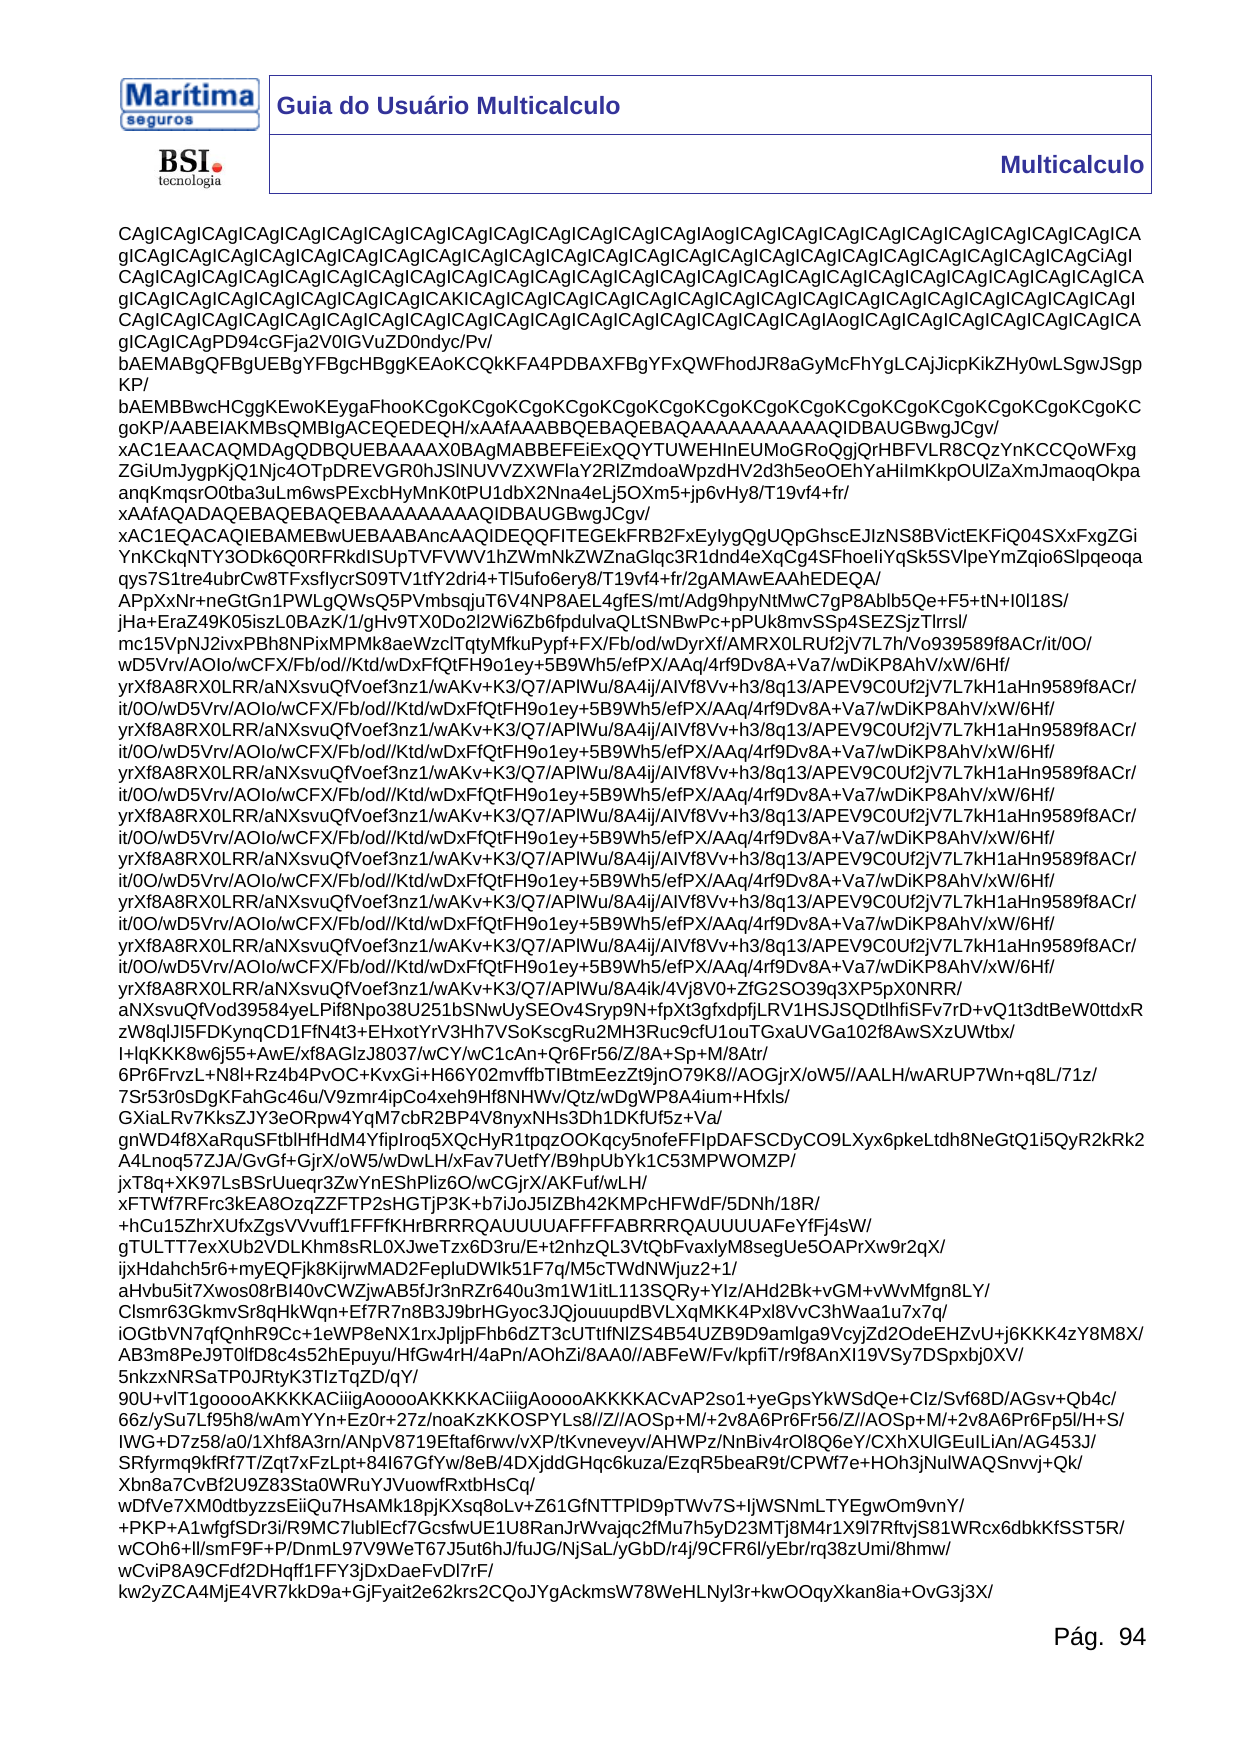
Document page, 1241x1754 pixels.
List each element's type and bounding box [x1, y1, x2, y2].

picture [154, 144, 226, 191]
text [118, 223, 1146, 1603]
picture [120, 78, 260, 131]
